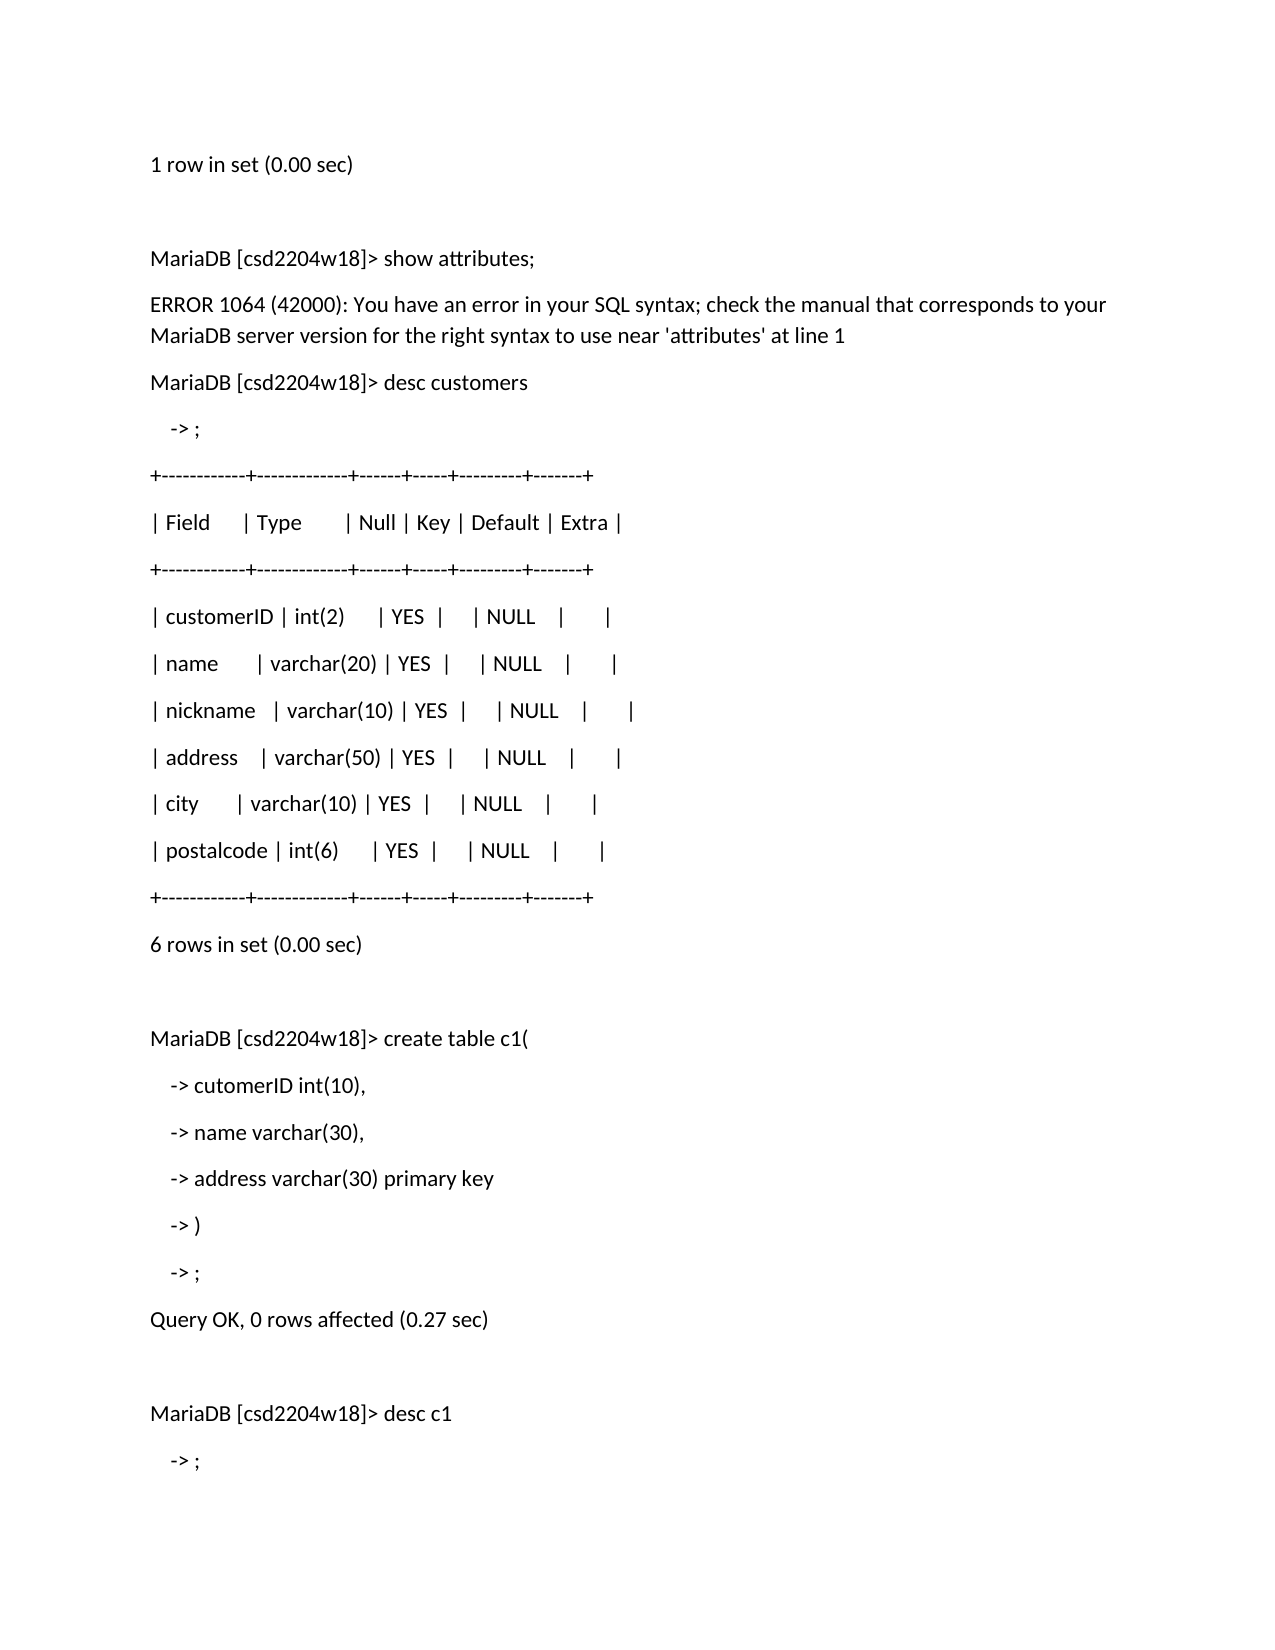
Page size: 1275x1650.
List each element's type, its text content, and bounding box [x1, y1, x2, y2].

text +------------+-------------+------+-----+---------+-------+ [150, 555, 1125, 583]
text -> ; [150, 1258, 1125, 1286]
text -> ) [150, 1211, 1125, 1239]
text 6 rows in set (0.00 sec) [150, 930, 1125, 958]
text | city | varchar(10) | YES | | NULL | | [150, 789, 1125, 818]
text +------------+-------------+------+-----+---------+-------+ [150, 883, 1125, 911]
text -> address varchar(30) primary key [150, 1164, 1125, 1193]
text Query OK, 0 rows affected (0.27 sec) [150, 1305, 1125, 1333]
text MariaDB [csd2204w18]> desc c1 [150, 1399, 1125, 1427]
text 1 row in set (0.00 sec) [150, 150, 1125, 178]
text ERROR 1064 (42000): You have an error in your SQL syntax; check the manual that corresponds to your MariaDB server version for the right syntax to use near 'attributes' at line 1 [150, 291, 1125, 349]
text -> ; [150, 1446, 1125, 1474]
text | postalcode | int(6) | YES | | NULL | | [150, 836, 1125, 864]
text | name | varchar(20) | YES | | NULL | | [150, 649, 1125, 677]
text | nickname | varchar(10) | YES | | NULL | | [150, 696, 1125, 724]
text +------------+-------------+------+-----+---------+-------+ [150, 461, 1125, 489]
text -> cutomerID int(10), [150, 1071, 1125, 1099]
text MariaDB [csd2204w18]> show attributes; [150, 244, 1125, 272]
text | address | varchar(50) | YES | | NULL | | [150, 743, 1125, 771]
text -> ; [150, 414, 1125, 443]
text MariaDB [csd2204w18]> desc customers [150, 368, 1125, 396]
text | customerID | int(2) | YES | | NULL | | [150, 602, 1125, 630]
text | Field | Type | Null | Key | Default | Extra | [150, 508, 1125, 536]
text -> name varchar(30), [150, 1118, 1125, 1146]
text MariaDB [csd2204w18]> create table c1( [150, 1024, 1125, 1052]
